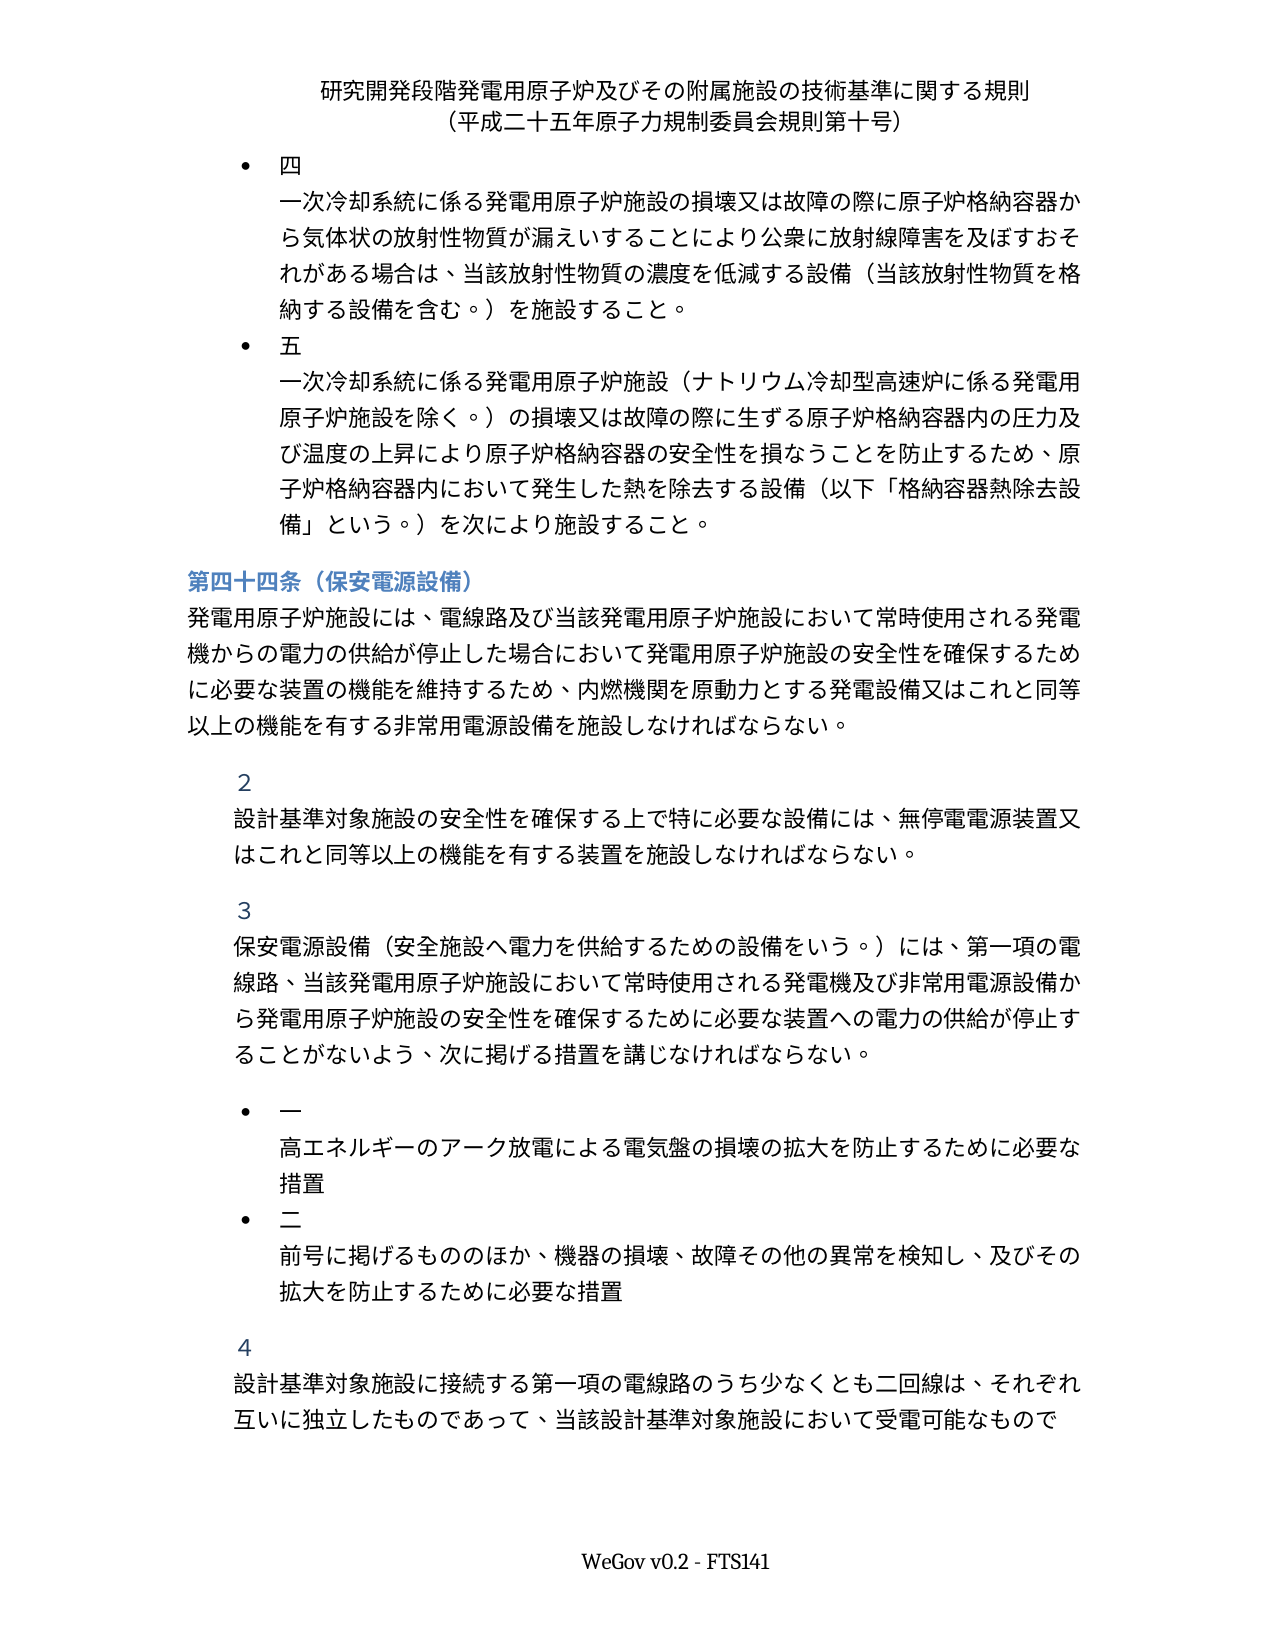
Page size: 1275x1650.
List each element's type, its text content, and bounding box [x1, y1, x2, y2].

text 発電用原子炉施設には、電線路及び当該発電用原子炉施設において常時使用される発電機からの電力の供給が停止した場合において発電用原子炉施設の安全性を確保するために必要な装置の機能を維持するため、内燃機関を原動力とする発電設備又はこれと同等以上の機能を有する非常用電源設備を施設しなければならない。 [187, 602, 1087, 741]
text 設計基準対象施設の安全性を確保する上で特に必要な設備には、無停電電源装置又はこれと同等以上の機能を有する装置を施設しなければならない。 [233, 803, 1087, 870]
subtitle ４ [233, 1332, 1087, 1363]
list 二 前号に掲げるもののほか、機器の損壊、故障その他の異常を検知し、及びその拡大を防止するために必要な措置 [242, 1204, 1087, 1307]
list 四 一次冷却系統に係る発電用原子炉施設の損壊又は故障の際に原子炉格納容器から気体状の放射性物質が漏えいすることにより公衆に放射線障害を及ぼすおそれがある場合は、当該放射性物質の濃度を低減する設備（当該放射性物質を格納する設備を含む。）を施設すること。 [242, 150, 1087, 325]
list 五 一次冷却系統に係る発電用原子炉施設（ナトリウム冷却型高速炉に係る発電用原子炉施設を除く。）の損壊又は故障の際に生ずる原子炉格納容器内の圧力及び温度の上昇により原子炉格納容器の安全性を損なうことを防止するため、原子炉格納容器内において発生した熱を除去する設備（以下「格納容器熱除去設備」という。）を次により施設すること。 [242, 330, 1087, 541]
subtitle ２ [233, 767, 1087, 798]
text 設計基準対象施設に接続する第一項の電線路のうち少なくとも二回線は、それぞれ互いに独立したものであって、当該設計基準対象施設において受電可能なものであって、使用電圧が六万ボルトを超える特別高圧のものであり、かつ、それにより当該設計基準対象施設を電力系統に連系するように施設しなければならない。 [233, 1368, 1087, 1435]
subtitle ３ [233, 895, 1087, 927]
subtitle 第四十四条（保安電源設備） [187, 566, 1087, 597]
text 保安電源設備（安全施設へ電力を供給するための設備をいう。）には、第一項の電線路、当該発電用原子炉施設において常時使用される発電機及び非常用電源設備から発電用原子炉施設の安全性を確保するために必要な装置への電力の供給が停止することがないよう、次に掲げる措置を講じなければならない。 [233, 931, 1087, 1070]
list 一 高エネルギーのアーク放電による電気盤の損壊の拡大を防止するために必要な措置 [242, 1096, 1087, 1199]
